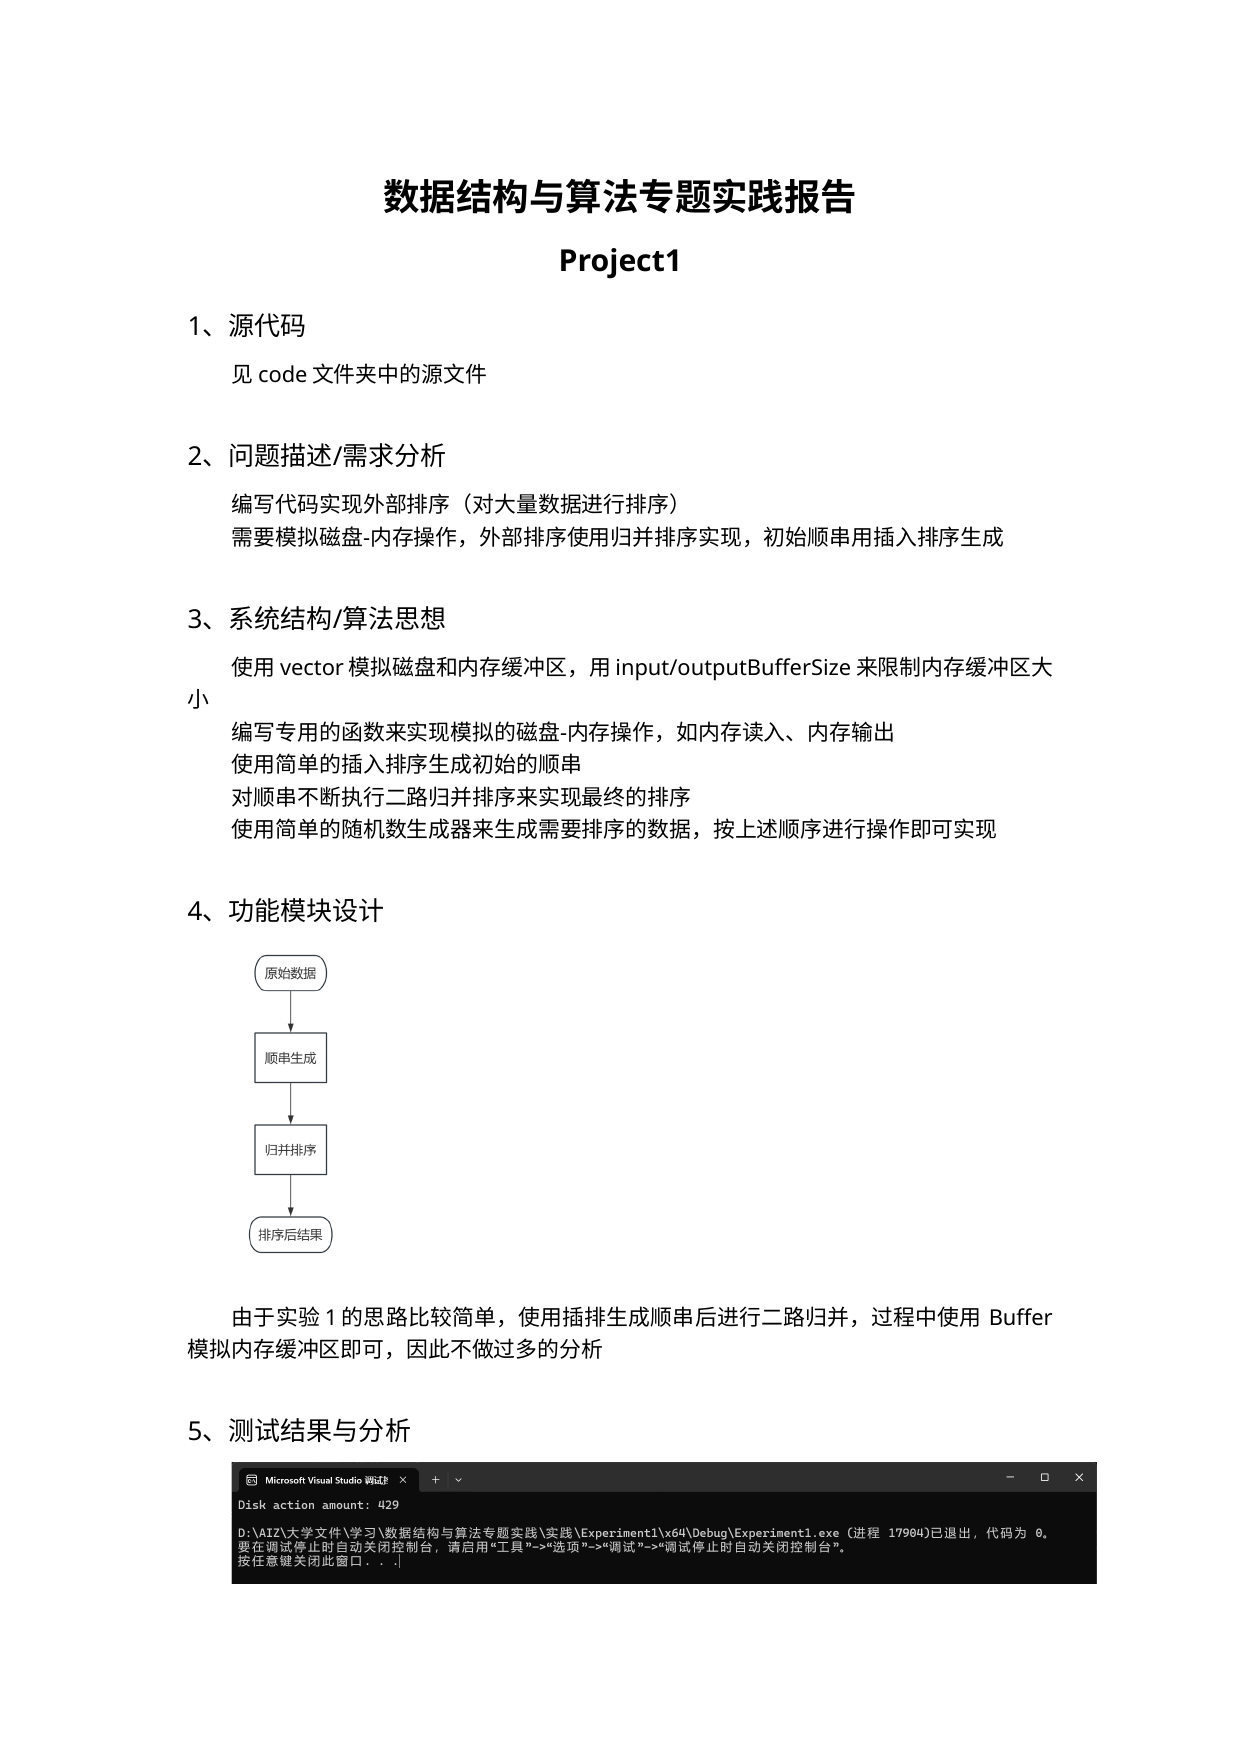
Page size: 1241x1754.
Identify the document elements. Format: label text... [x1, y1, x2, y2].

text 编写代码实现外部排序（对大量数据进行排序） [187, 487, 1053, 519]
text 3、系统结构/算法思想 [187, 584, 1053, 649]
text 使用简单的插入排序生成初始的顺串 [187, 747, 1053, 779]
text 4、功能模块设计 [187, 877, 1053, 942]
text 由于实验1的思路比较简单，使用插排生成顺串后进行二路归并，过程中使用Buffer模拟内存缓冲区即可，因此不做过多的分析 [187, 1299, 1053, 1364]
text 5、测试结果与分析 [187, 1397, 1053, 1462]
picture [231, 942, 350, 1270]
text 编写专用的函数来实现模拟的磁盘-内存操作，如内存读入、内存输出 [187, 714, 1053, 747]
text 使用vector模拟磁盘和内存缓冲区，用input/outputBufferSize来限制内存缓冲区大小 [187, 649, 1053, 714]
text 2、问题描述/需求分析 [187, 422, 1053, 487]
picture [231, 1462, 1097, 1584]
text 1、源代码 [187, 292, 1053, 357]
text 使用简单的随机数生成器来生成需要排序的数据，按上述顺序进行操作即可实现 [187, 812, 1053, 844]
text 需要模拟磁盘-内存操作，外部排序使用归并排序实现，初始顺串用插入排序生成 [187, 519, 1053, 552]
text 对顺串不断执行二路归并排序来实现最终的排序 [187, 779, 1053, 812]
text Project1 [187, 227, 1053, 292]
text 数据结构与算法专题实践报告 [187, 162, 1053, 227]
text 见code文件夹中的源文件 [187, 357, 1053, 389]
